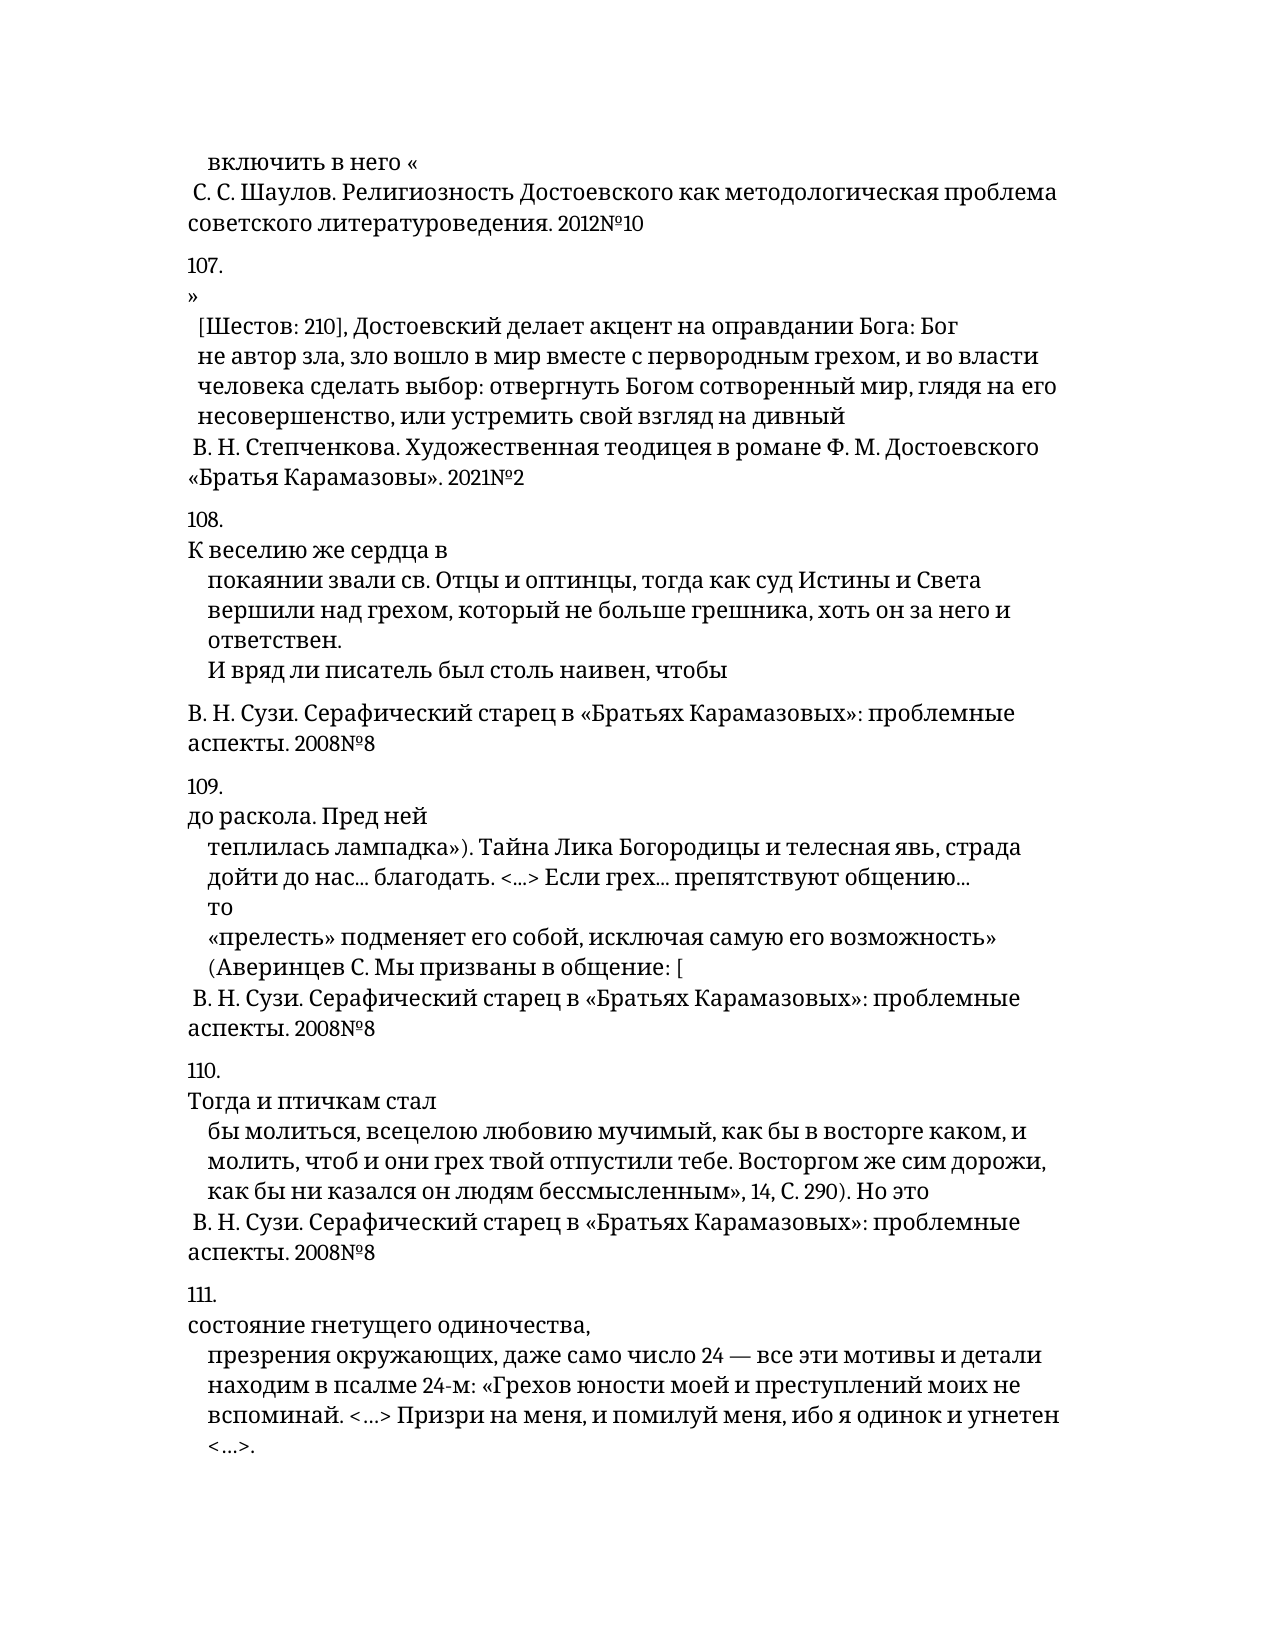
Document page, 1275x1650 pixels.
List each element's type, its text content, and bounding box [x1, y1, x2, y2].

text 110. Тогда и птичкам стал бы молиться, всецелою любовию мучимый, как бы в восторге каком, и молить, чтоб и они грех твой отпустили тебе. Восторгом же сим дорожи, как бы ни казался он людям бессмысленным», 14, С. 290). Но это В. Н. Сузи. Серафический старец в «Братьях Карамазовых»: проблемные аспекты. 2008№8 [187, 1058, 1087, 1266]
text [187, 1282, 1087, 1460]
text 108. К веселию же сердца в покаянии звали св. Отцы и оптинцы, тогда как суд Истины и Света вершили над грехом, который не больше грешника, хоть он за него и ответствен. И вряд ли писатель был столь наивен, чтобы [187, 507, 1087, 685]
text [187, 150, 1087, 237]
text 109. до раскола. Пред ней теплилась лампадка»). Тайна Лика Богородицы и телесная явь, страда дойти до нас... благодать. <...> Если грех... препятствуют общению... то «прелесть» подменяет его собой, исключая самую его возможность» (Аверинцев С. Мы призваны в общение: [ В. Н. Сузи. Серафический старец в «Братьях Карамазовых»: проблемные аспекты. 2008№8 [187, 774, 1087, 1042]
text 107. » [Шестов: 210], Достоевский делает акцент на оправдании Бога: Бог не автор зла, зло вошло в мир вместе с первородным грехом, и во власти человека сделать выбор: отвергнуть Богом сотворенный мир, глядя на его несовершенство, или устремить свой взгляд на дивный В. Н. Степченкова. Художественная теодицея в романе Ф. М. Достоевского «Братья Карамазовы». 2021№2 [187, 253, 1087, 491]
text В. Н. Сузи. Серафический старец в «Братьях Карамазовых»: проблемные аспекты. 2008№8 [187, 701, 1087, 758]
